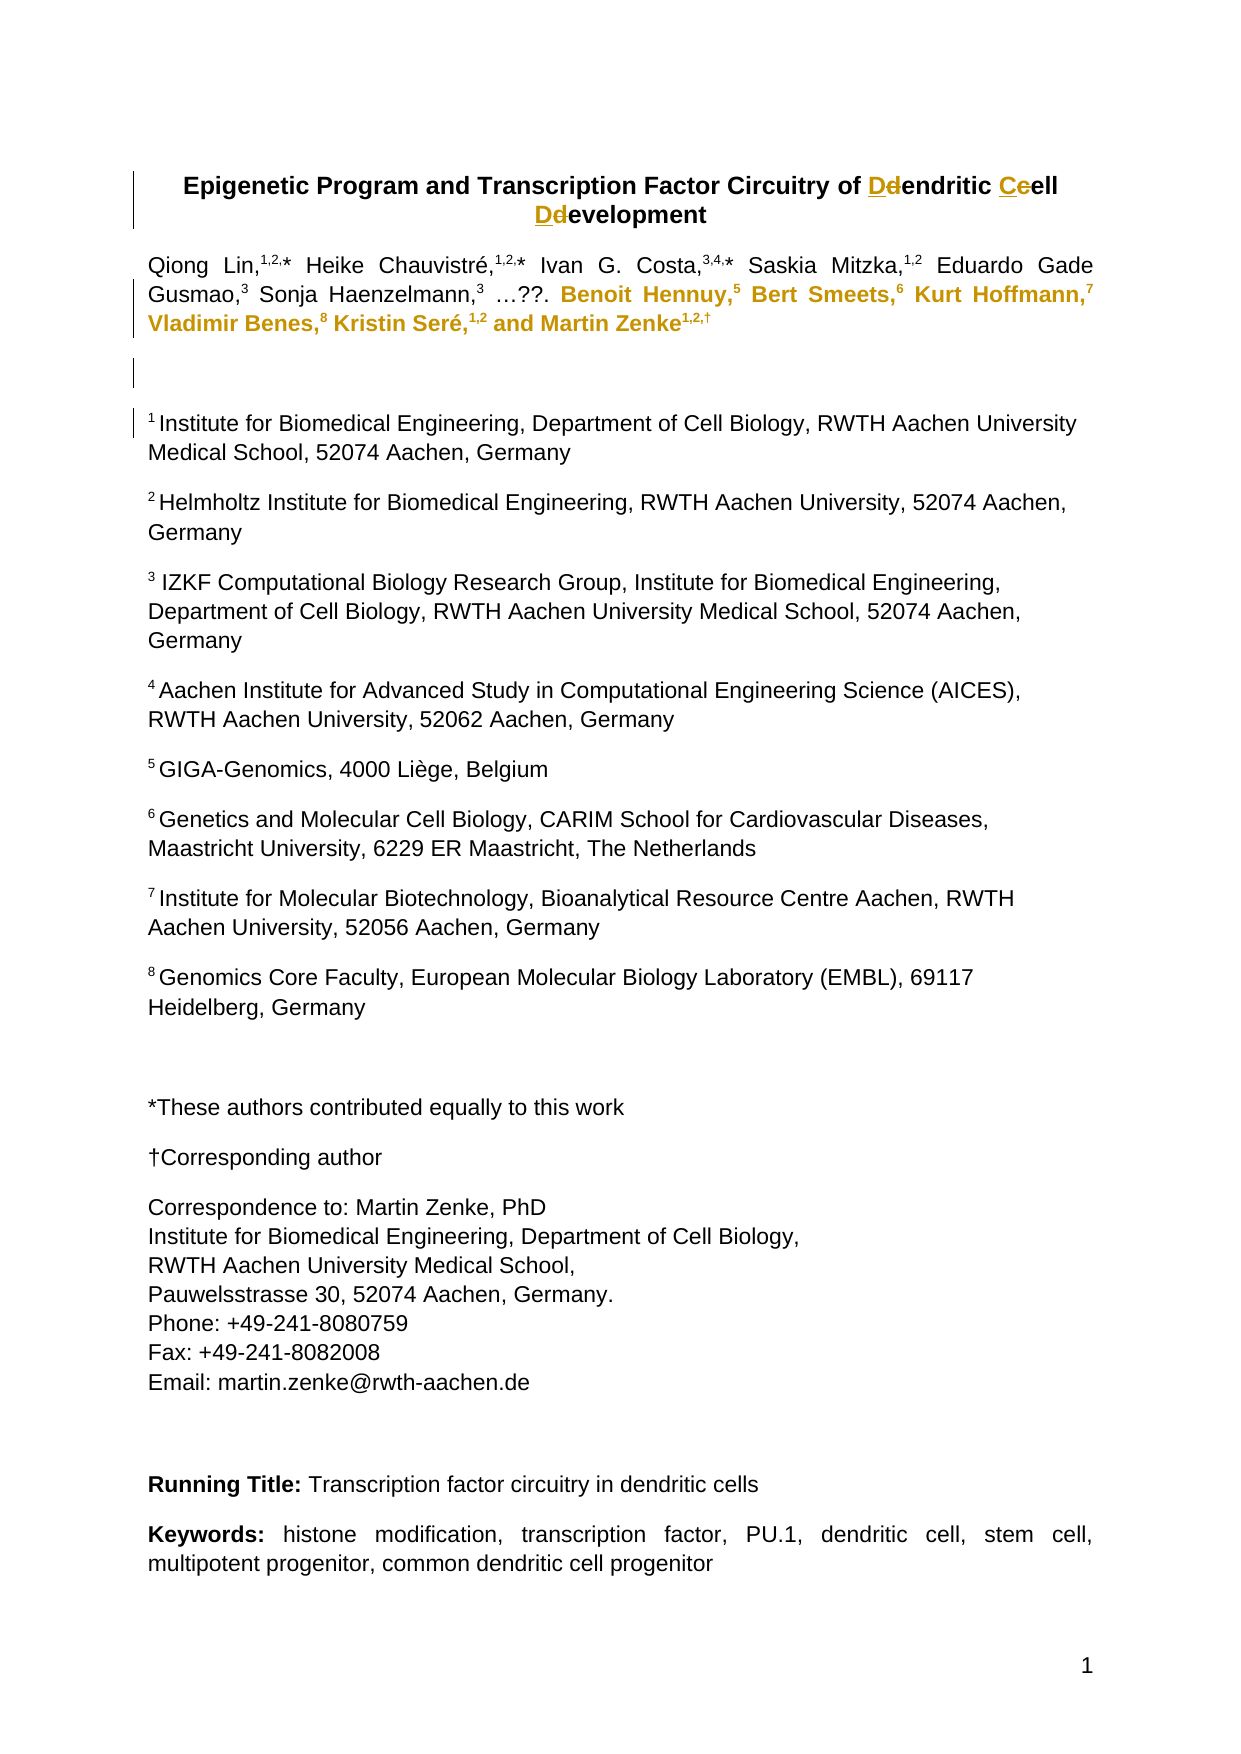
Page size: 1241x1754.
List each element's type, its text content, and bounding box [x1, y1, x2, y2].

text Running Title: Transcription factor circuitry in dendritic cells [148, 1469, 1093, 1498]
text Epigenetic Program and Transcription Factor Circuitry of endritic ell evelopment [148, 171, 1093, 229]
text *These authors contributed equally to this work [148, 1092, 1093, 1121]
text Fax: +49-241-8082008 [148, 1337, 1093, 1367]
text 5 GIGA-Genomics, 4000 Liège, Belgium [148, 754, 1093, 783]
text 4 Aachen Institute for Advanced Study in Computational Engineering Science (AICES), RWTH Aachen University, 52062 Aachen, Germany [148, 675, 1093, 733]
text 3 IZKF Computational Biology Research Group, Institute for Biomedical Engineering, Department of Cell Biology, RWTH Aachen University Medical School, 52074 Aachen, Germany [148, 567, 1093, 654]
text 7 Institute for Molecular Biotechnology, Bioanalytical Resource Centre Aachen, RWTH Aachen University, 52056 Aachen, Germany [148, 883, 1093, 942]
text Pauwelsstrasse 30, 52074 Aachen, Germany. [148, 1279, 1093, 1308]
text Correspondence to: Martin Zenke, PhD [148, 1192, 1093, 1221]
text †Corresponding author [148, 1142, 1093, 1171]
text 6 Genetics and Molecular Cell Biology, CARIM School for Cardiovascular Diseases, Maastricht University, 6229 ER Maastricht, The Netherlands [148, 804, 1093, 862]
text RWTH Aachen University Medical School, [148, 1250, 1093, 1279]
text 8 Genomics Core Faculty, European Molecular Biology Laboratory (EMBL), 69117 Heidelberg, Germany [148, 962, 1093, 1021]
text 2 Helmholtz Institute for Biomedical Engineering, RWTH Aachen University, 52074 Aachen, Germany [148, 487, 1093, 546]
text 1 Institute for Biomedical Engineering, Department of Cell Biology, RWTH Aachen University Medical School, 52074 Aachen, Germany [148, 408, 1093, 467]
text Email: martin.zenke@rwth-aachen.de [148, 1367, 1093, 1396]
text Qiong Lin,1,2,* Heike Chauvistré,1,2,* Ivan G. Costa,3,4,* Saskia Mitzka,1,2 Eduardo Gade Gusmao,3 Sonja Haenzelmann,3 …??. Benoit Hennuy,5 Bert Smeets,6 Kurt Hoffmann,7 Vladimir Benes,8 Kristin Seré,1,2 and Martin Zenke1,2,† [148, 250, 1093, 337]
text Keywords: histone modification, transcription factor, PU.1, dendritic cell, stem cell, multipotent progenitor, common dendritic cell progenitor [148, 1519, 1093, 1578]
text Phone: +49-241-8080759 [148, 1308, 1093, 1337]
text Institute for Biomedical Engineering, Department of Cell Biology, [148, 1221, 1093, 1250]
